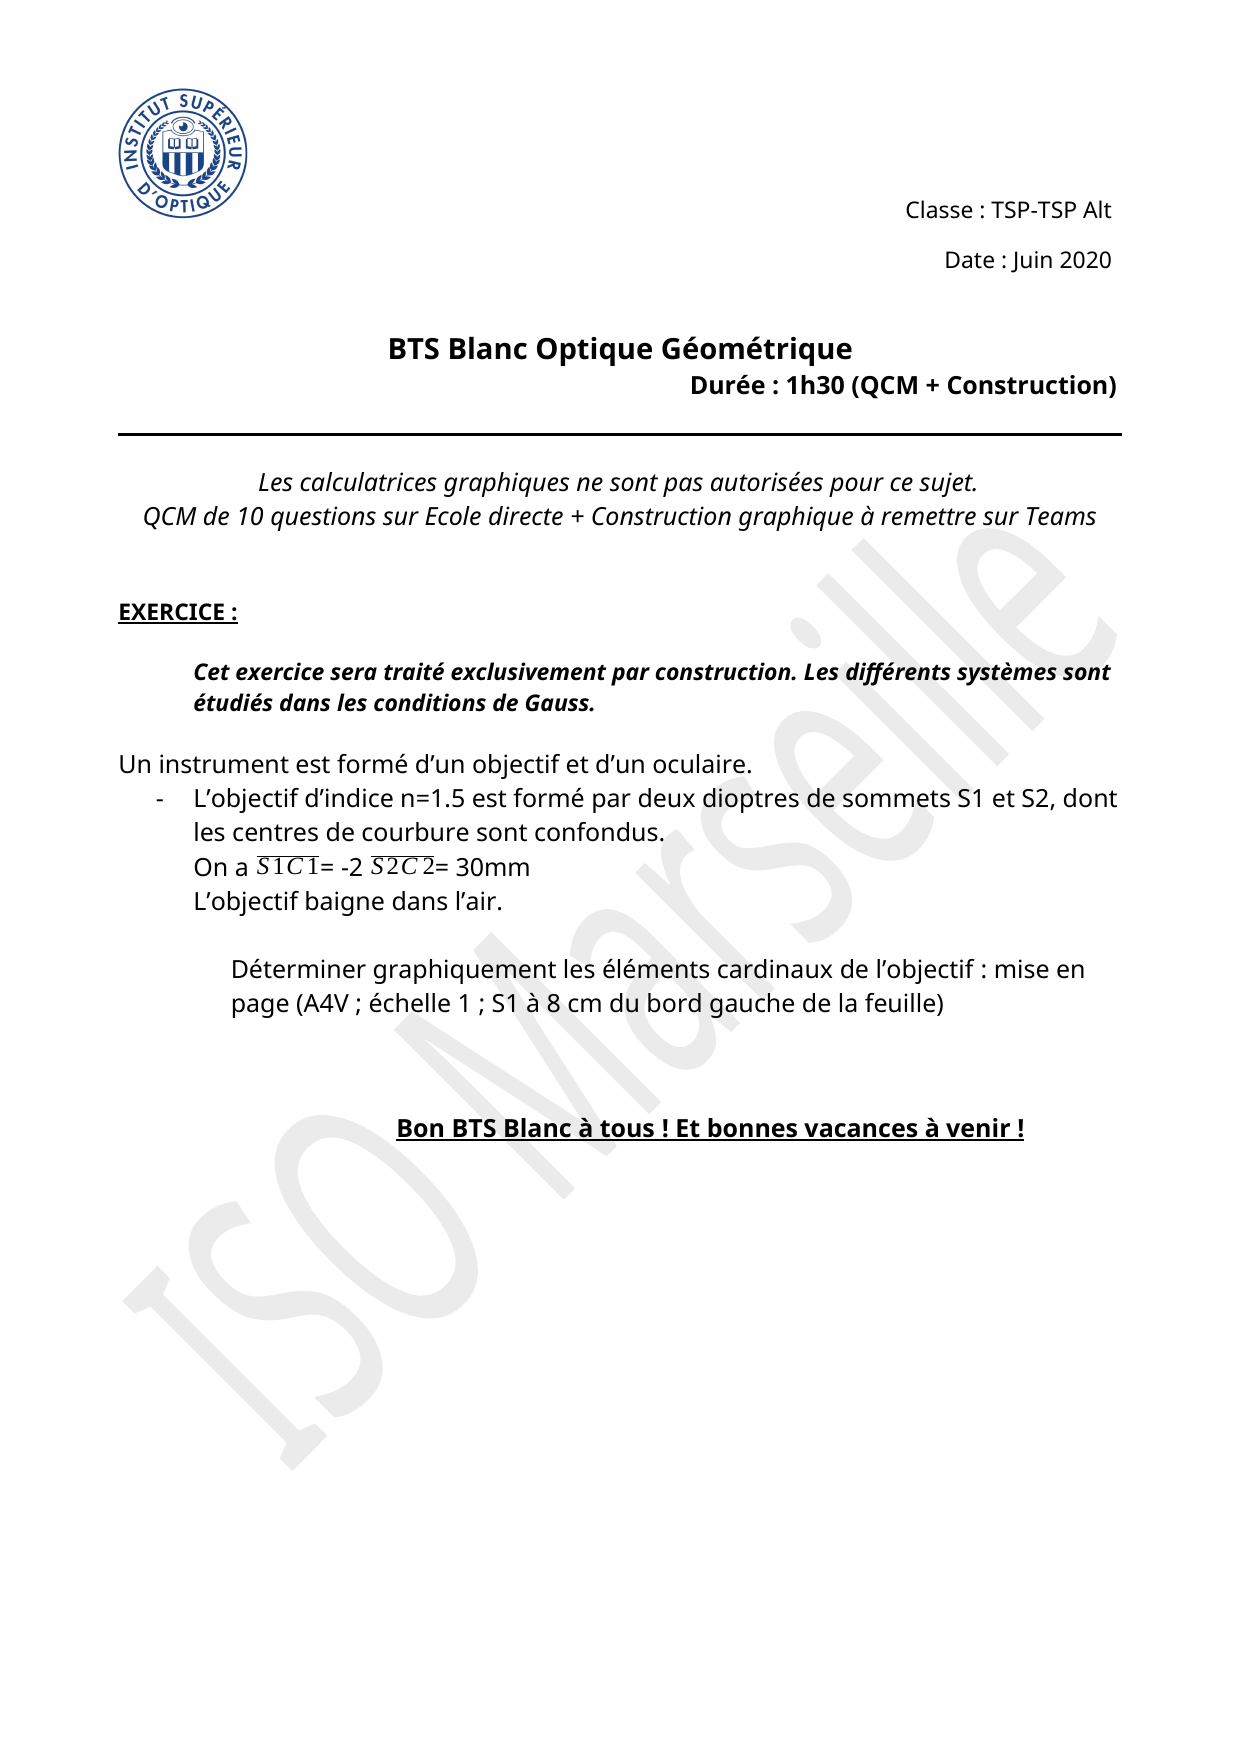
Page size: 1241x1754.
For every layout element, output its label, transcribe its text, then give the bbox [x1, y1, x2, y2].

text Cet exercice sera traité exclusivement par construction. Les différents systèmes sont étudiés dans les conditions de Gauss. [193, 656, 1122, 718]
list On a = -2 = 30mm [193, 849, 1122, 883]
text QCM de 10 questions sur Ecole directe + Construction graphique à remettre sur Teams [118, 499, 1122, 533]
text Durée : 1h30 (QCM + Construction) [118, 368, 1122, 402]
text EXERCICE : [118, 596, 1122, 627]
text Un instrument est formé d’un objectif et d’un oculaire. [118, 747, 1122, 781]
list L’objectif baigne dans l’air. [193, 883, 1122, 917]
text Bon BTS Blanc à tous ! Et bonnes vacances à venir ! [118, 1110, 1122, 1144]
text BTS Blanc Optique Géométrique [118, 328, 1122, 368]
list L’objectif d’indice n=1.5 est formé par deux dioptres de sommets S1 et S2, dont les centres de courbure sont confondus. [156, 781, 1122, 849]
text Les calculatrices graphiques ne sont pas autorisées pour ce sujet. [118, 465, 1122, 499]
picture [118, 88, 248, 219]
list Déterminer graphiquement les éléments cardinaux de l’objectif : mise en page (A4V ; échelle 1 ; S1 à 8 cm du bord gauche de la feuille) [231, 951, 1122, 1019]
